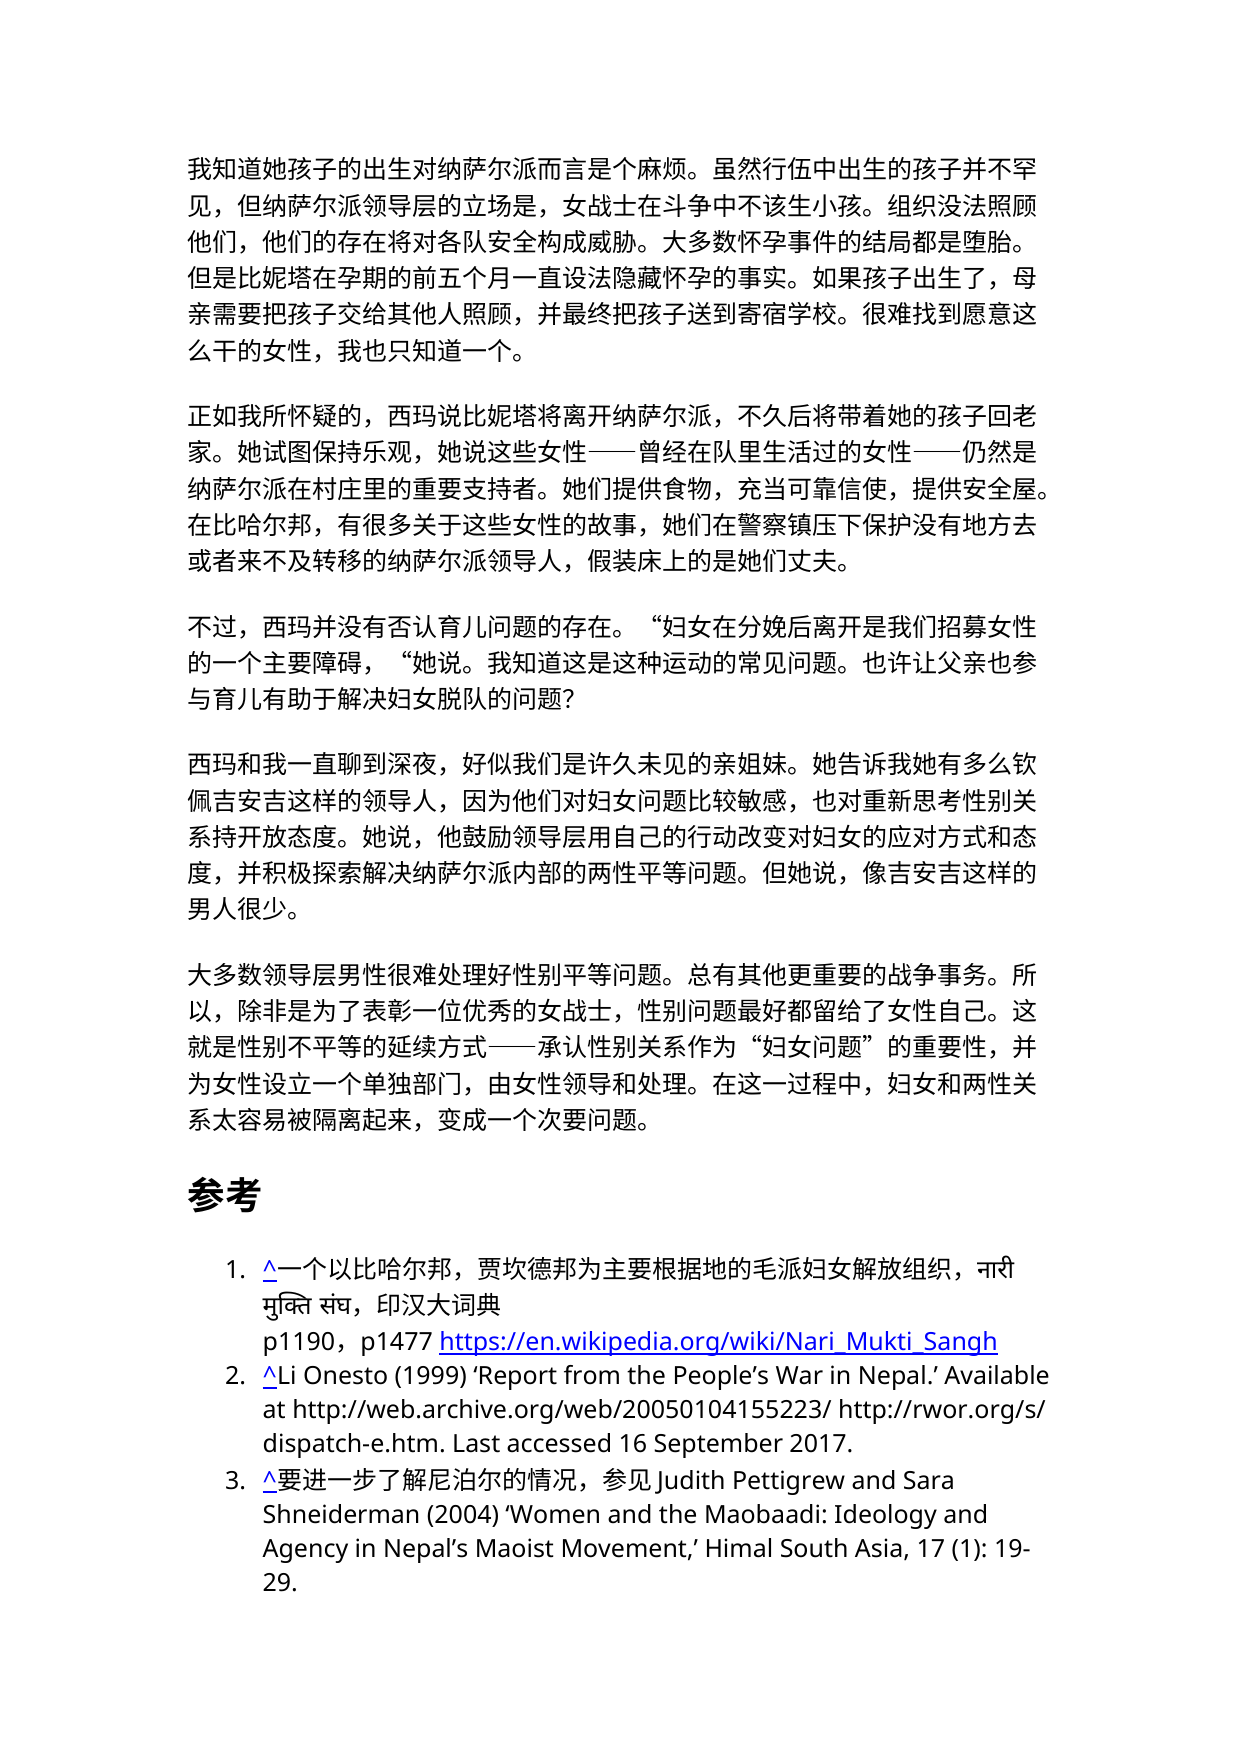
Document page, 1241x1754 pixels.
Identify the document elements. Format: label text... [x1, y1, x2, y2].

text 我知道她孩子的出生对纳萨尔派而言是个麻烦。虽然行伍中出生的孩子并不罕见，但纳萨尔派领导层的立场是，女战士在斗争中不该生小孩。组织没法照顾他们，他们的存在将对各队安全构成威胁。大多数怀孕事件的结局都是堕胎。但是比妮塔在孕期的前五个月一直设法隐藏怀孕的事实。如果孩子出生了，母亲需要把孩子交给其他人照顾，并最终把孩子送到寄宿学校。很难找到愿意这么干的女性，我也只知道一个。 [187, 150, 1053, 367]
list ^Li Onesto (1999) ‘Report from the People’s War in Nepal.’ Available at http://web.archive.org/web/20050104155223/ http://rwor.org/s/ dispatch-e.htm. Last accessed 16 September 2017. [225, 1358, 1053, 1460]
text 大多数领导层男性很难处理好性别平等问题。总有其他更重要的战争事务。所以，除非是为了表彰一位优秀的女战士，性别问题最好都留给了女性自己。这就是性别不平等的延续方式——承认性别关系作为“妇女问题”的重要性，并为女性设立一个单独部门，由女性领导和处理。在这一过程中，妇女和两性关系太容易被隔离起来，变成一个次要问题。 [187, 955, 1053, 1137]
text 西玛和我一直聊到深夜，好似我们是许久未见的亲姐妹。她告诉我她有多么钦佩吉安吉这样的领导人，因为他们对妇女问题比较敏感，也对重新思考性别关系持开放态度。她说，他鼓励领导层用自己的行动改变对妇女的应对方式和态度，并积极探索解决纳萨尔派内部的两性平等问题。但她说，像吉安吉这样的男人很少。 [187, 745, 1053, 926]
list ^要进一步了解尼泊尔的情况，参见Judith Pettigrew and Sara Shneiderman (2004) ‘Women and the Maobaadi: Ideology and Agency in Nepal’s Maoist Movement,’ Himal South Asia, 17 (1): 19-29. [225, 1460, 1053, 1599]
list ^一个以比哈尔邦，贾坎德邦为主要根据地的毛派妇女解放组织，नारी मुक्ति संघ，印汉大词典p1190，p1477 https://en.wikipedia.org/wiki/Nari_Mukti_Sangh [225, 1249, 1053, 1358]
text 参考 [187, 1166, 1053, 1220]
text 正如我所怀疑的，西玛说比妮塔将离开纳萨尔派，不久后将带着她的孩子回老家。她试图保持乐观，她说这些女性——曾经在队里生活过的女性——仍然是纳萨尔派在村庄里的重要支持者。她们提供食物，充当可靠信使，提供安全屋。在比哈尔邦，有很多关于这些女性的故事，她们在警察镇压下保护没有地方去或者来不及转移的纳萨尔派领导人，假装床上的是她们丈夫。 [187, 397, 1053, 578]
text 不过，西玛并没有否认育儿问题的存在。“妇女在分娩后离开是我们招募女性的一个主要障碍，“她说。我知道这是这种运动的常见问题。也许让父亲也参与育儿有助于解决妇女脱队的问题？ [187, 607, 1053, 716]
